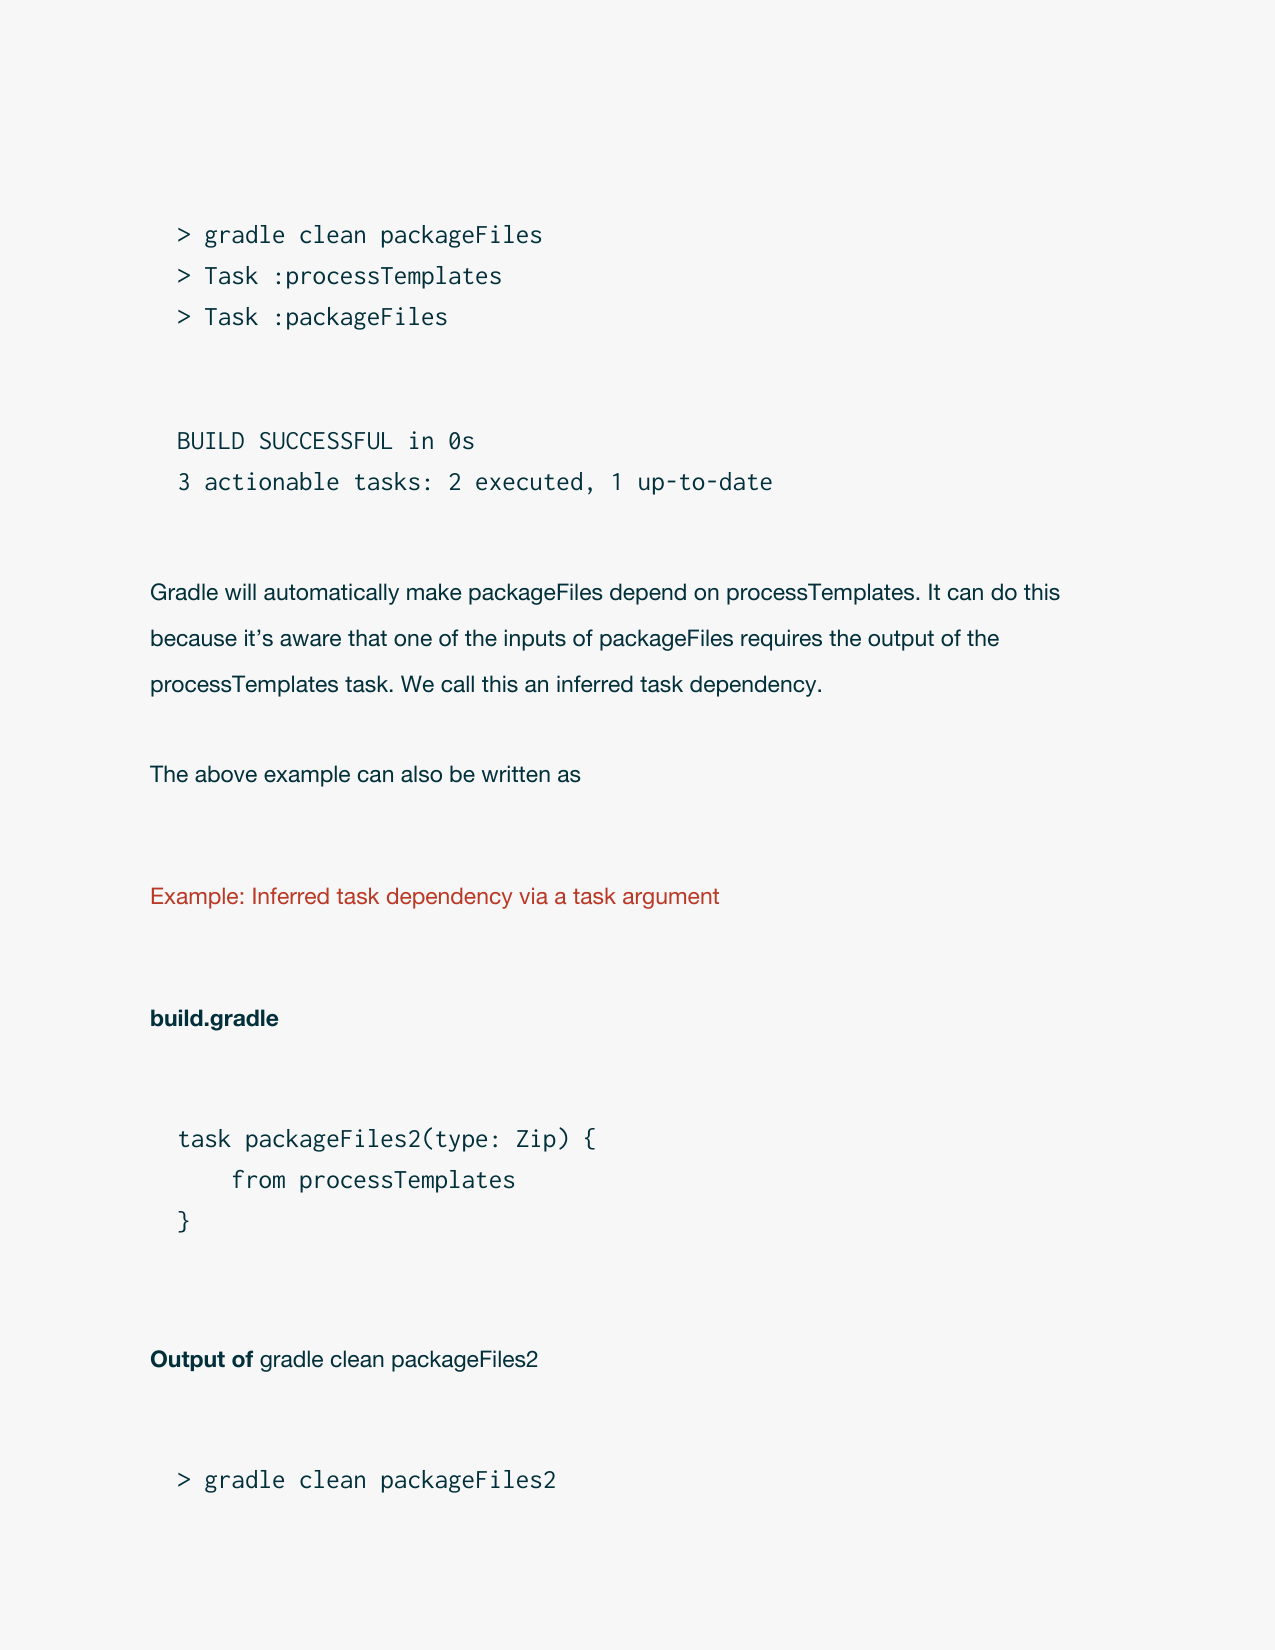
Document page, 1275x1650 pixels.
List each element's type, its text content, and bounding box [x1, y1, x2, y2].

text task packageFiles2(type: Zip) { from processTemplates } [177, 1124, 1098, 1235]
text Gradle will automatically make packageFiles depend on processTemplates. It can do this because it’s aware that one of the inputs of packageFiles requires the output of the processTemplates task. We call this an inferred task dependency. [150, 578, 1125, 699]
text > gradle clean packageFiles > Task :processTemplates > Task :packageFiles BUILD SUCCESSFUL in 0s 3 actionable tasks: 2 executed, 1 up-to-date [177, 220, 1098, 496]
text Output of gradle clean packageFiles2 [150, 1345, 1125, 1374]
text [177, 1466, 1098, 1494]
text build.gradle [150, 1004, 1125, 1033]
text Example: Inferred task dependency via a task argument [150, 882, 1125, 911]
text The above example can also be written as [150, 760, 1125, 788]
